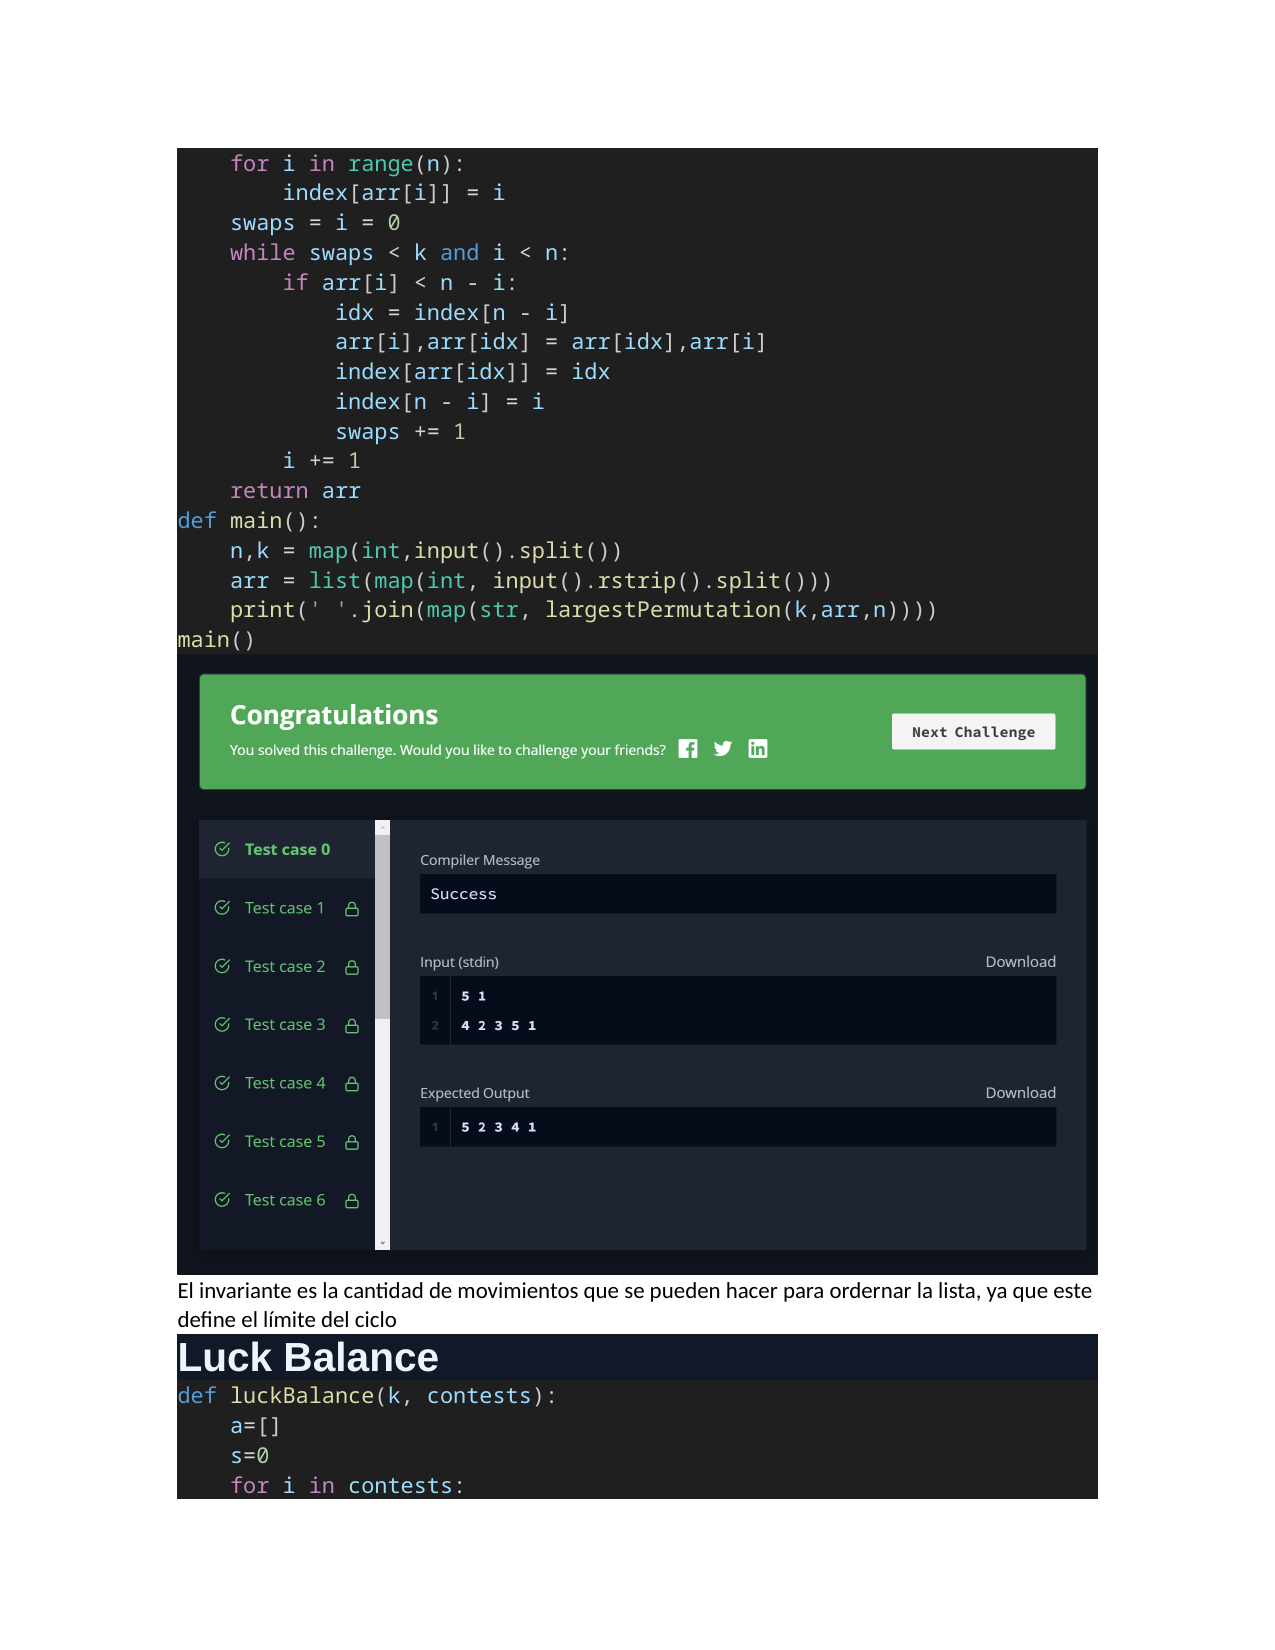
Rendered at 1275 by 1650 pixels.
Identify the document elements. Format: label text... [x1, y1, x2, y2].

text s=0 [177, 1440, 1098, 1470]
text n,k = map(int,input().split()) [177, 535, 1098, 565]
text index[arr[idx]] = idx [177, 356, 1098, 386]
text i += 1 [177, 446, 1098, 475]
picture [177, 654, 1098, 1275]
text for i in range(n): [177, 148, 1098, 177]
text arr = list(map(int, input().rstrip().split())) [177, 565, 1098, 594]
text a=[] [177, 1410, 1098, 1440]
subtitle Luck Balance [177, 1334, 1098, 1380]
text El invariante es la cantidad de movimientos que se pueden hacer para ordernar la lista, ya que este define el límite del ciclo [177, 1275, 1098, 1334]
text swaps += 1 [177, 416, 1098, 446]
text while swaps < k and i < n: [177, 237, 1098, 267]
text def main(): [177, 505, 1098, 535]
text index[n - i] = i [177, 386, 1098, 416]
text def luckBalance(k, contests): [177, 1380, 1098, 1410]
text return arr [177, 475, 1098, 505]
text print(' '.join(map(str, largestPermutation(k,arr,n)))) [177, 594, 1098, 624]
text swaps = i = 0 [177, 207, 1098, 237]
text idx = index[n - i] [177, 297, 1098, 326]
text index[arr[i]] = i [177, 177, 1098, 207]
text if arr[i] < n - i: [177, 267, 1098, 297]
text main() [177, 624, 1098, 654]
text arr[i],arr[idx] = arr[idx],arr[i] [177, 326, 1098, 356]
text for i in contests: [177, 1470, 1098, 1499]
